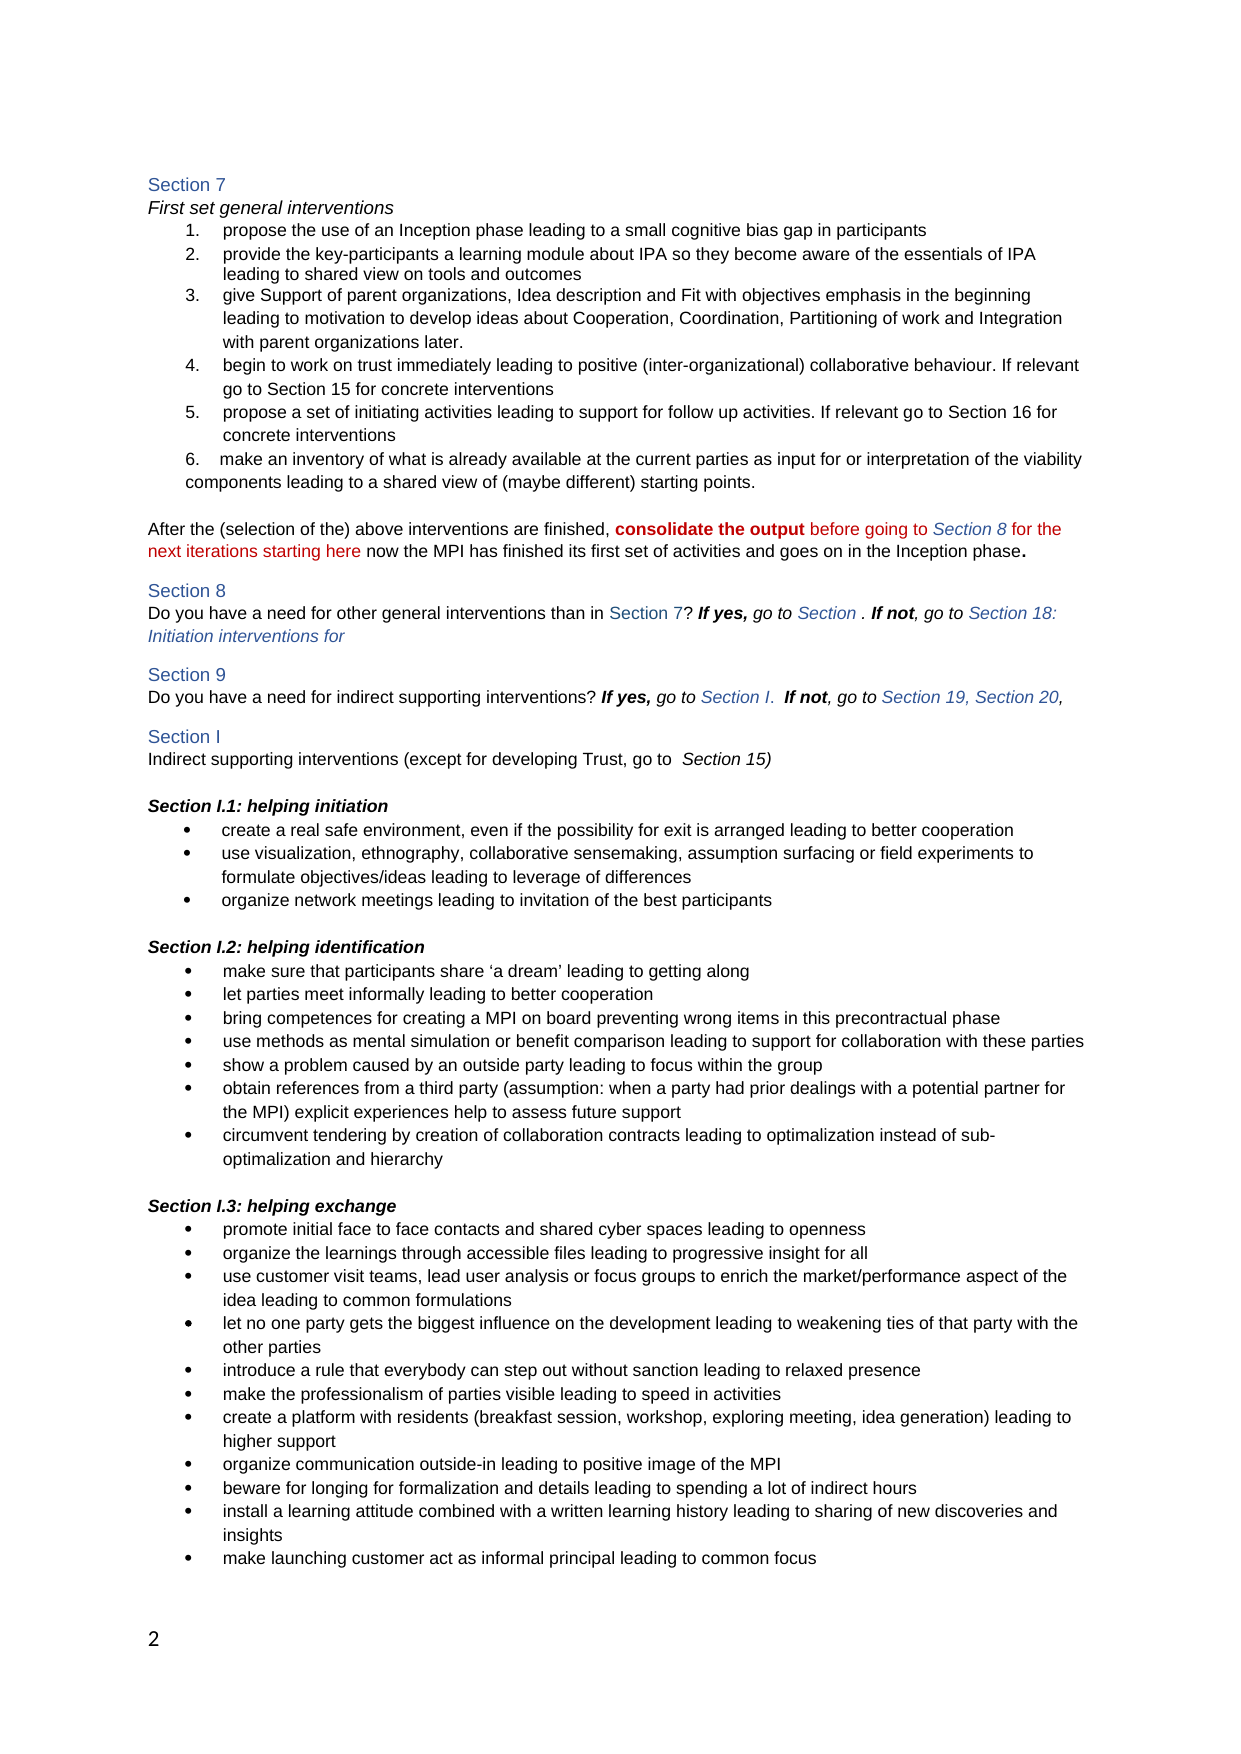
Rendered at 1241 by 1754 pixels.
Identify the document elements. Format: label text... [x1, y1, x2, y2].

text Section I.2: helping identification [148, 937, 1093, 957]
list show a problem caused by an outside party leading to focus within the group [185, 1054, 1093, 1075]
subtitle Section 7 [148, 174, 1093, 195]
list let parties meet informally leading to better cooperation [185, 984, 1093, 1004]
subtitle Section I [148, 726, 1093, 747]
list use customer visit teams, lead user analysis or focus groups to enrich the market/performance aspect of the idea leading to common formulations [185, 1266, 1093, 1310]
text Section I.1: helping initiation [148, 796, 1093, 816]
list make launching customer act as informal principal leading to common focus [185, 1548, 1093, 1568]
list beware for longing for formalization and details leading to spending a lot of indirect hours [185, 1477, 1093, 1498]
list bring competences for creating a MPI on board preventing wrong items in this precontractual phase [185, 1007, 1093, 1028]
list make sure that participants share ‘a dream’ leading to getting along [185, 960, 1093, 981]
list organize communication outside-in leading to positive image of the MPI [185, 1454, 1093, 1474]
list create a platform with residents (breakfast session, workshop, exploring meeting, idea generation) leading to higher support [185, 1407, 1093, 1451]
text 6. make an inventory of what is already available at the current parties as input for or interpretation of the viability components leading to a shared view of (maybe different) starting points. [185, 448, 1093, 492]
list install a learning attitude combined with a written learning history leading to sharing of new discoveries and insights [185, 1501, 1093, 1545]
text Indirect supporting interventions (except for developing Trust, go to Section 15) [148, 749, 1093, 769]
subtitle Section 8 [148, 579, 1093, 601]
list begin to work on trust immediately leading to positive (inter-organizational) collaborative behaviour. If relevant go to Section 15 for concrete interventions [185, 355, 1093, 399]
list make the professionalism of parties visible leading to speed in activities [185, 1383, 1093, 1404]
list give Support of parent organizations, Idea description and Fit with objectives emphasis in the beginning leading to motivation to develop ideas about Cooperation, Coordination, Partitioning of work and Integration with parent organizations later. [185, 284, 1093, 352]
list provide the key-participants a learning module about IPA so they become aware of the essentials of IPA leading to shared view on tools and outcomes [185, 244, 1093, 284]
list promote initial face to face contacts and shared cyber spaces leading to openness [185, 1219, 1093, 1239]
list organize network meetings leading to invitation of the best participants [184, 890, 1093, 910]
list propose a set of initiating activities leading to support for follow up activities. If relevant go to Section 16 for concrete interventions [185, 402, 1093, 446]
text After the (selection of the) above interventions are finished, consolidate the output before going to Section 8 for the next iterations starting here now the MPI has finished its first set of activities and goes on in the Inception phase. [148, 519, 1093, 561]
list organize the learnings through accessible files leading to progressive insight for all [185, 1242, 1093, 1263]
list create a real safe environment, even if the possibility for exit is arranged leading to better cooperation [184, 819, 1093, 840]
list let no one party gets the biggest influence on the development leading to weakening ties of that party with the other parties [185, 1313, 1093, 1357]
text Do you have a need for indirect supporting interventions? If yes, go to Section I. If not, go to Section 19, Section 20, [148, 687, 1093, 708]
list obtain references from a third party (assumption: when a party had prior dealings with a potential partner for the MPI) explicit experiences help to assess future support [185, 1078, 1093, 1122]
list propose the use of an Inception phase leading to a small cognitive bias gap in participants [185, 220, 1093, 241]
list use methods as mental simulation or benefit comparison leading to support for collaboration with these parties [185, 1031, 1093, 1051]
text First set general interventions [148, 197, 1093, 218]
list introduce a rule that everybody can step out without sanction leading to relaxed presence [185, 1360, 1093, 1380]
list circumvent tendering by creation of collaboration contracts leading to optimalization instead of sub-optimalization and hierarchy [185, 1125, 1093, 1169]
text Do you have a need for other general interventions than in Section 7? If yes, go to Section 17 . If not, go to Section 18: Initiation interventions for cooperation, coordination, partitioning of work. [148, 603, 1093, 646]
text Section I.3: helping exchange [148, 1195, 1093, 1216]
list use visualization, ethnography, collaborative sensemaking, assumption surfacing or field experiments to formulate objectives/ideas leading to leverage of differences [184, 843, 1093, 887]
subtitle Section 9 [148, 664, 1093, 686]
